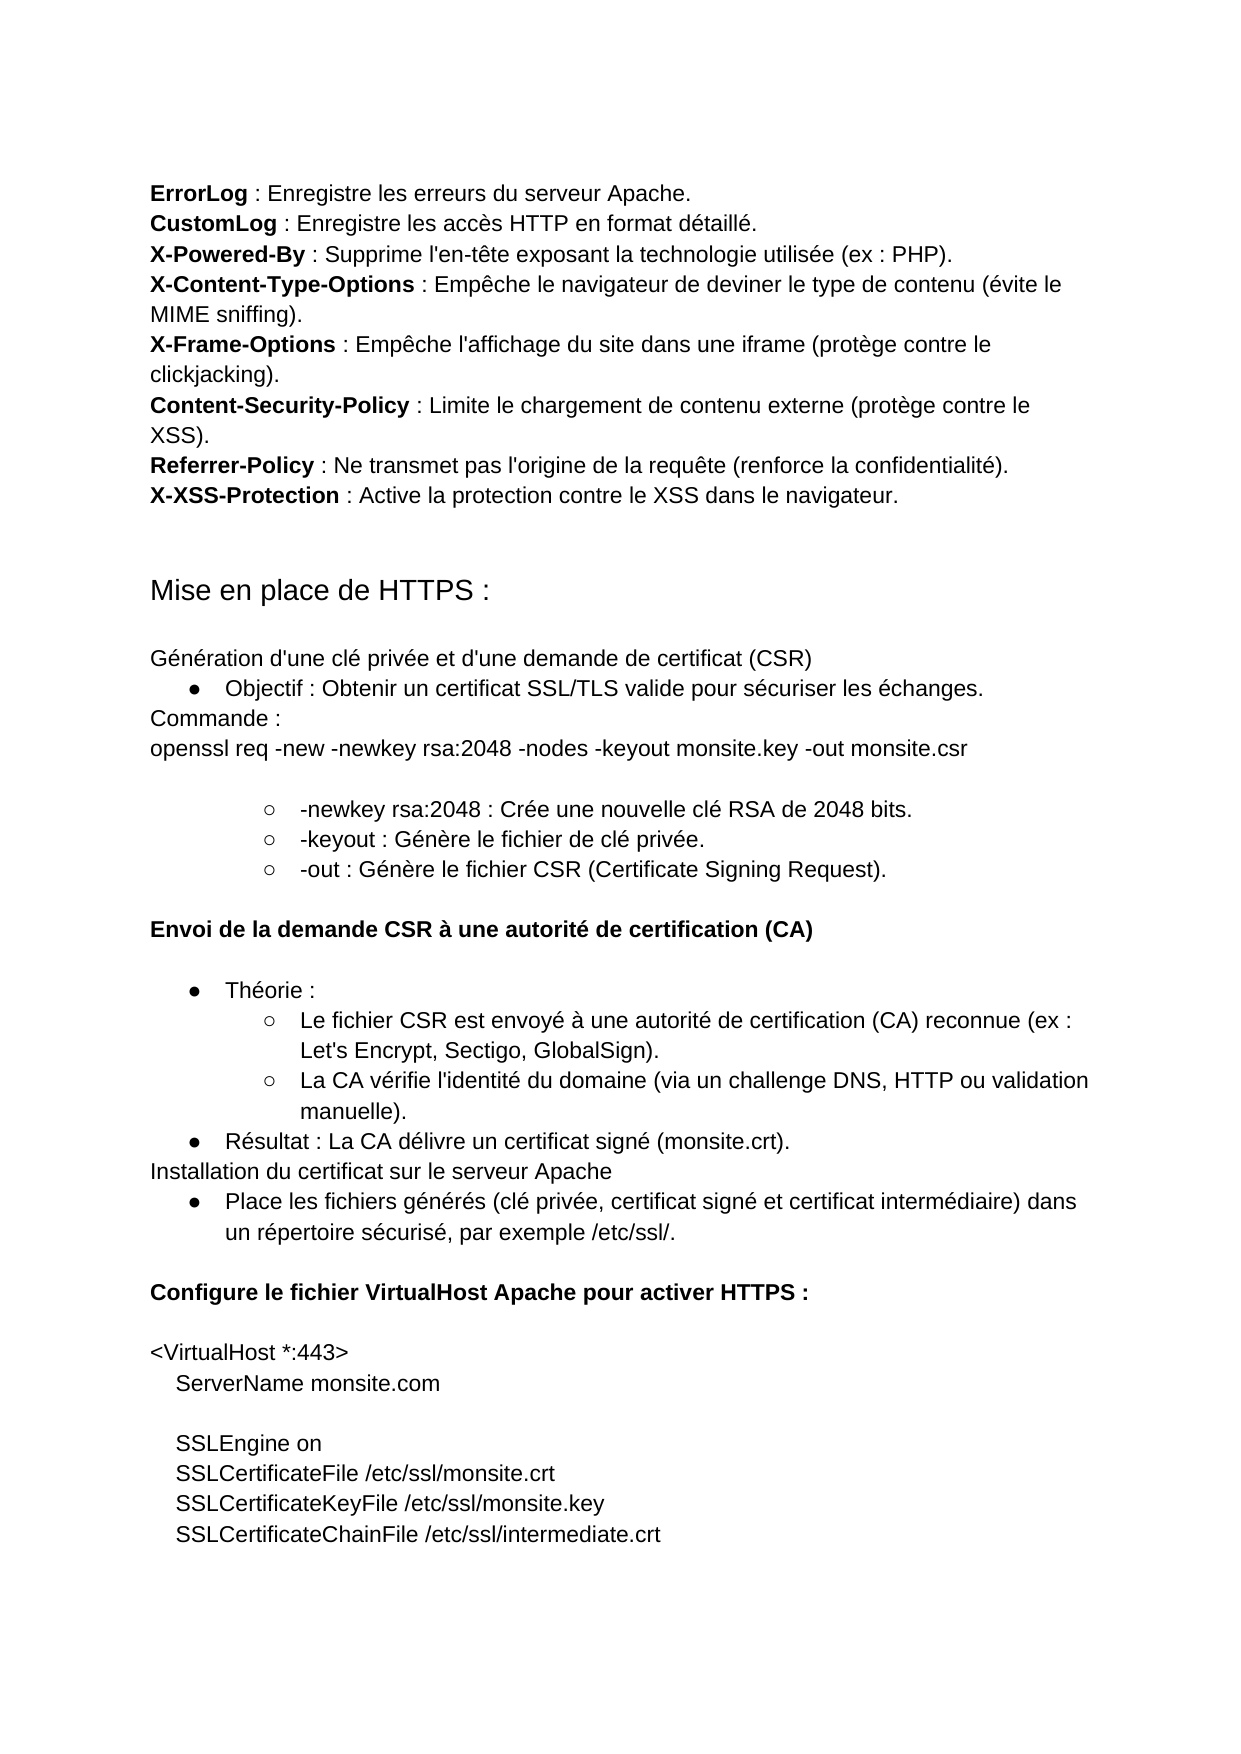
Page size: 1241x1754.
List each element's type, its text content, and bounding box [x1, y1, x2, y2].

text Commande : openssl req -new -newkey rsa:2048 -nodes -keyout monsite.key -out monsite.csr [150, 705, 1090, 761]
list Théorie : [187, 977, 1090, 1003]
text X-XSS-Protection : Active la protection contre le XSS dans le navigateur. [150, 482, 1090, 509]
text Referrer-Policy : Ne transmet pas l'origine de la requête (renforce la confidentialité). [150, 452, 1090, 478]
text Envoi de la demande CSR à une autorité de certification (CA) [150, 916, 1090, 943]
text X-Powered-By : Supprime l'en-tête exposant la technologie utilisée (ex : PHP). [150, 241, 1090, 267]
list Résultat : La CA délivre un certificat signé (monsite.crt). [187, 1128, 1090, 1154]
text SSLCertificateFile /etc/ssl/monsite.crt [150, 1460, 1090, 1486]
text Génération d'une clé privée et d'une demande de certificat (CSR) [150, 644, 1090, 671]
text SSLEngine on [150, 1430, 1090, 1456]
text CustomLog : Enregistre les accès HTTP en format détaillé. [150, 210, 1090, 237]
list Place les fichiers générés (clé privée, certificat signé et certificat intermédiaire) dans un répertoire sécurisé, par exemple /etc/ssl/. [187, 1188, 1090, 1245]
text Configure le fichier VirtualHost Apache pour activer HTTPS : <VirtualHost *:443> [150, 1279, 1090, 1366]
text ErrorLog : Enregistre les erreurs du serveur Apache. [150, 180, 1090, 207]
list Le fichier CSR est envoyé à une autorité de certification (CA) reconnue (ex : Let's Encrypt, Sectigo, GlobalSign). [262, 1007, 1090, 1063]
text SSLCertificateChainFile /etc/ssl/intermediate.crt [150, 1521, 1090, 1547]
list -newkey rsa:2048 : Crée une nouvelle clé RSA de 2048 bits. [262, 796, 1090, 822]
text ServerName monsite.com [150, 1369, 1090, 1396]
text Installation du certificat sur le serveur Apache [150, 1158, 1090, 1184]
list -keyout : Génère le fichier de clé privée. [262, 826, 1090, 852]
text X-Content-Type-Options : Empêche le navigateur de deviner le type de contenu (évite le MIME sniffing). [150, 271, 1090, 327]
text X-Frame-Options : Empêche l'affichage du site dans une iframe (protège contre le clickjacking). [150, 331, 1090, 388]
list Objectif : Obtenir un certificat SSL/TLS valide pour sécuriser les échanges. [187, 675, 1090, 701]
text Content-Security-Policy : Limite le chargement de contenu externe (protège contre le XSS). [150, 392, 1090, 448]
list -out : Génère le fichier CSR (Certificate Signing Request). [262, 856, 1090, 882]
text Mise en place de HTTPS : [150, 573, 1090, 606]
list La CA vérifie l'identité du domaine (via un challenge DNS, HTTP ou validation manuelle). [262, 1067, 1090, 1124]
text SSLCertificateKeyFile /etc/ssl/monsite.key [150, 1490, 1090, 1517]
